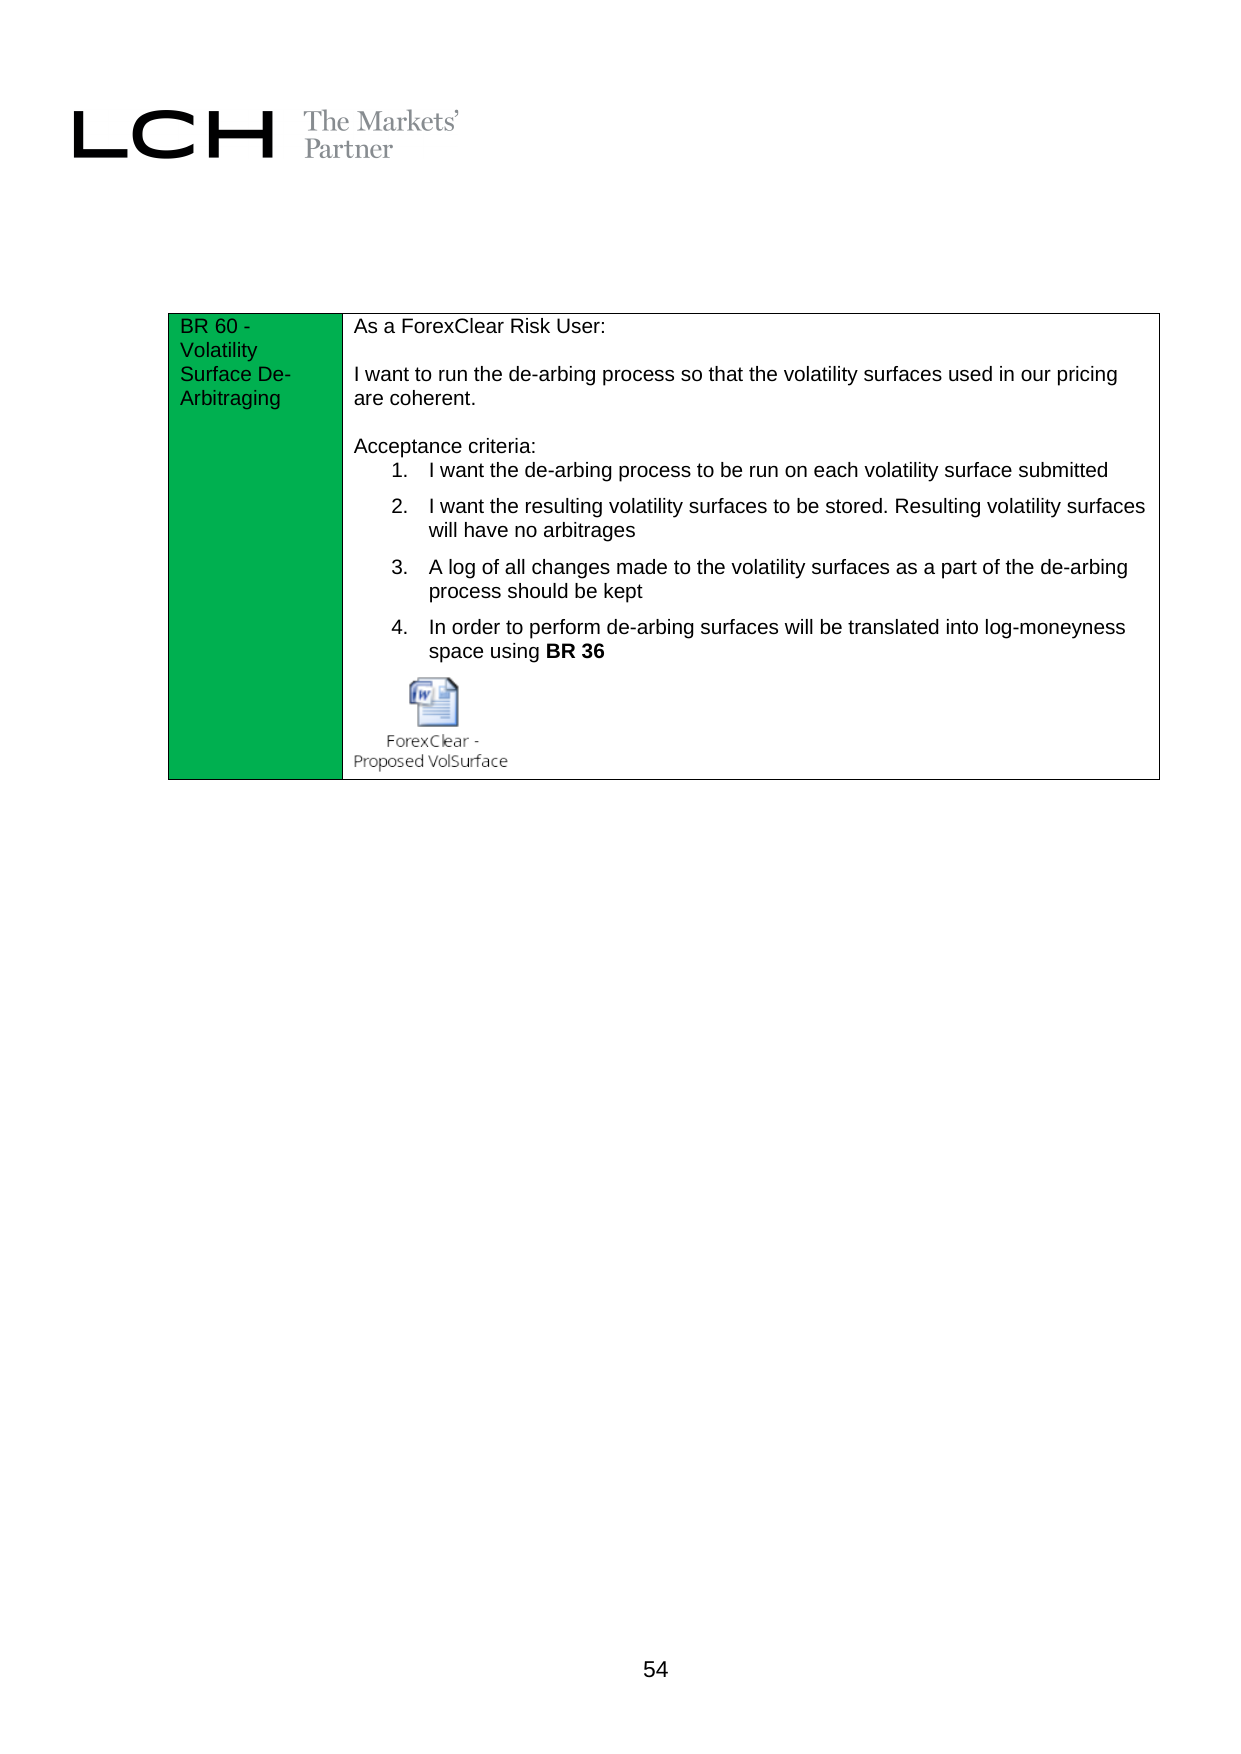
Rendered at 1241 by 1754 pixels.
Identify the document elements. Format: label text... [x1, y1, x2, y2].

table_cell As a ForexClear Risk User: I want to run the de-arbing process so that the volatility surfaces used in our pricing are coherent. Acceptance criteria: I want the de-arbing process to be run on each volatility surface submitted I want the resulting volatility surfaces to be stored. Resulting volatility surfaces will have no arbitrages A log of all changes made to the volatility surfaces as a part of the de-arbing process should be kept In order to perform de-arbing surfaces will be translated into log-moneyness space using BR 36 [343, 314, 1159, 779]
table_cell BR 60 - Volatility Surface De-Arbitraging [169, 314, 342, 779]
picture [73, 109, 459, 159]
